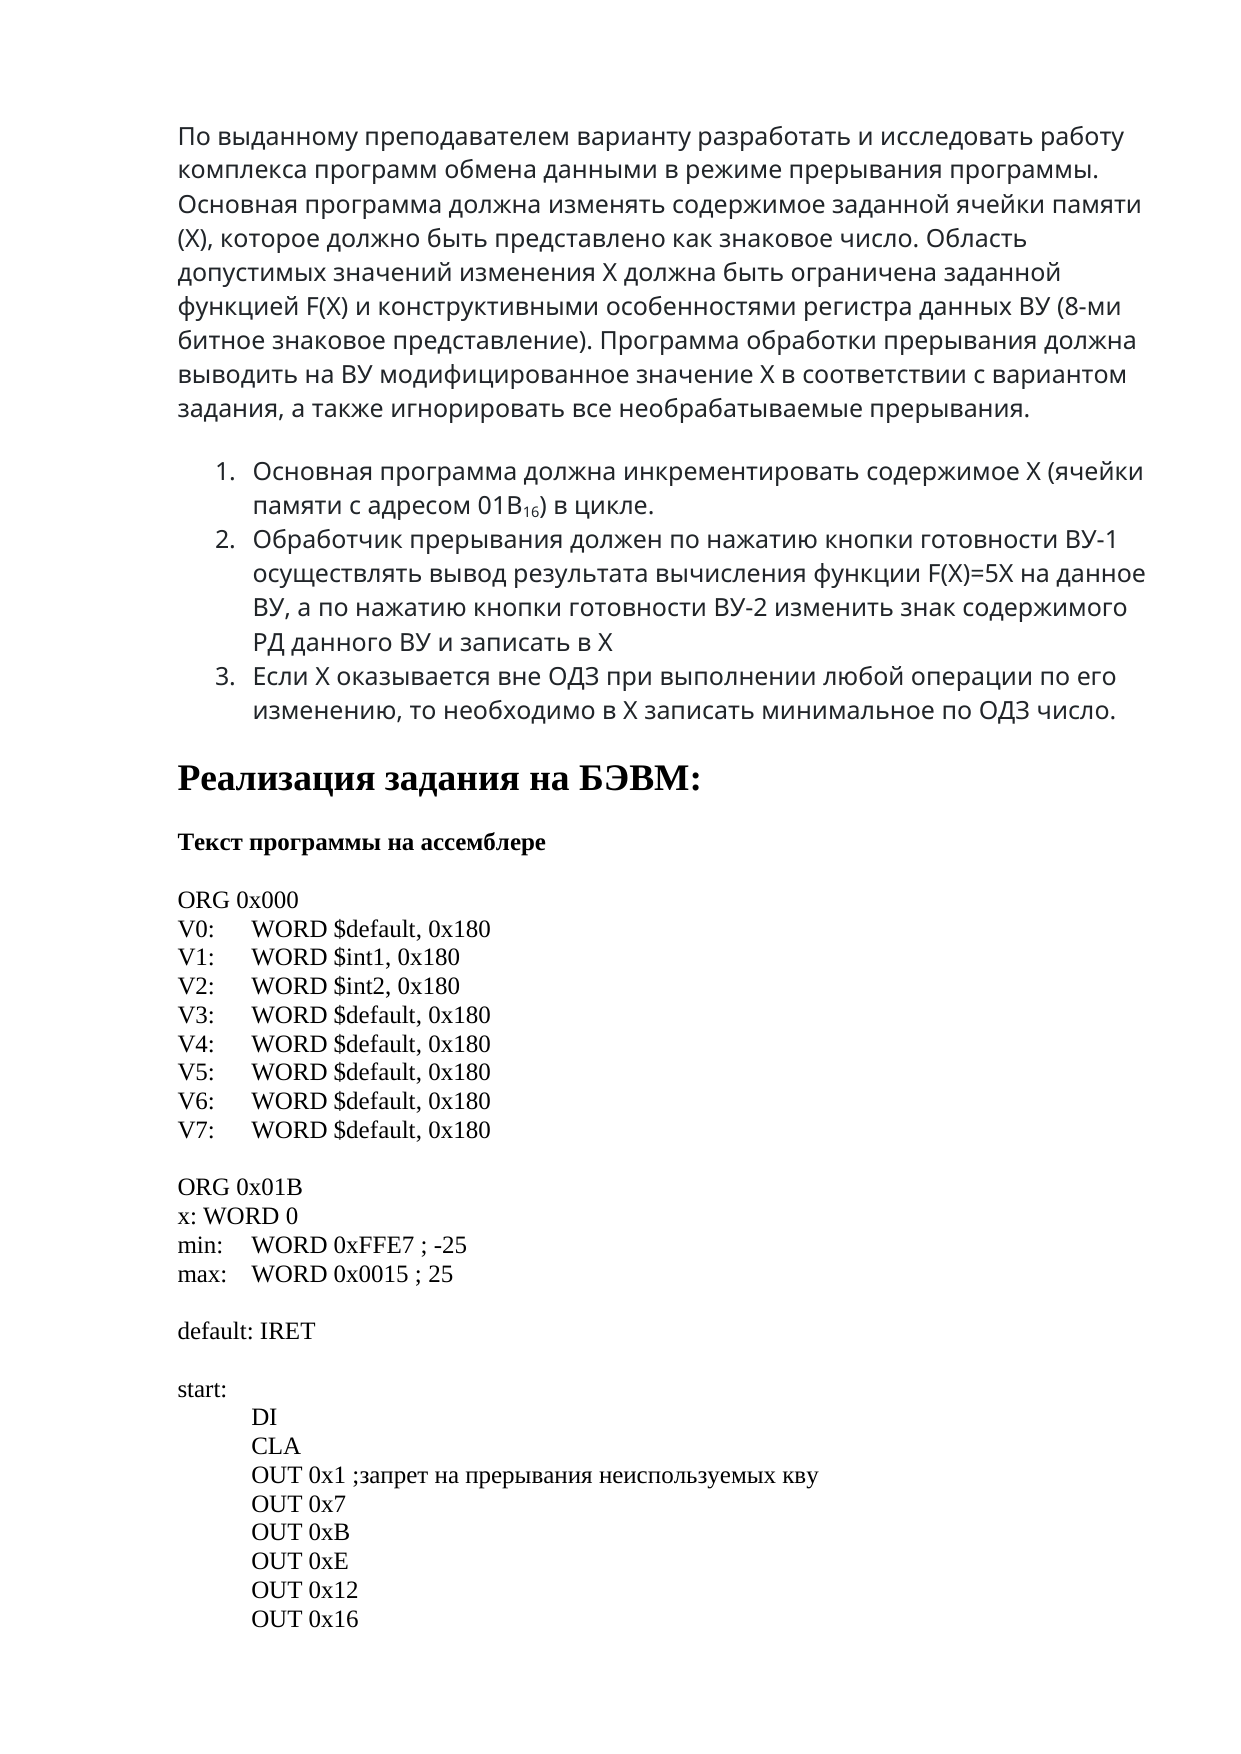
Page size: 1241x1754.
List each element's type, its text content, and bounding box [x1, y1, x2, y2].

text CLA [177, 1431, 1152, 1460]
text DI [177, 1402, 1152, 1431]
text start: [177, 1374, 1152, 1402]
text min: WORD 0xFFE7 ; -25 [177, 1230, 1152, 1259]
text V5: WORD $default, 0x180 [177, 1057, 1152, 1086]
text По выданному преподавателем варианту разработать и исследовать работу комплекса программ обмена данными в режиме прерывания программы. Основная программа должна изменять содержимое заданной ячейки памяти (Х), которое должно быть представлено как знаковое число. Область допустимых значений изменения Х должна быть ограничена заданной функцией F(X) и конструктивными особенностями регистра данных ВУ (8-ми битное знаковое представление). Программа обработки прерывания должна выводить на ВУ модифицированное значение Х в соответствии с вариантом задания, а также игнорировать все необрабатываемые прерывания. [177, 118, 1152, 425]
text OUT 0x1 ;запрет на прерывания неиспользуемых кву [177, 1460, 1152, 1489]
text V0: WORD $default, 0x180 [177, 914, 1152, 942]
text OUT 0x7 [177, 1489, 1152, 1517]
text V2: WORD $int2, 0x180 [177, 971, 1152, 1000]
text V7: WORD $default, 0x180 [177, 1115, 1152, 1144]
text ORG 0x000 [177, 885, 1152, 914]
text V1: WORD $int1, 0x180 [177, 942, 1152, 971]
list Основная программа должна инкрементировать содержимое X (ячейки памяти с адресом 01B16) в цикле. [215, 454, 1152, 522]
text x: WORD 0 [177, 1201, 1152, 1230]
text OUT 0x12 [177, 1575, 1152, 1604]
text V3: WORD $default, 0x180 [177, 1000, 1152, 1029]
list Обработчик прерывания должен по нажатию кнопки готовности ВУ-1 осуществлять вывод результата вычисления функции F(X)=5X на данное ВУ, a по нажатию кнопки готовности ВУ-2 изменить знак содержимого РД данного ВУ и записать в Х [215, 522, 1152, 658]
text OUT 0x16 [177, 1604, 1152, 1632]
text ORG 0x01B [177, 1172, 1152, 1201]
list Если Х оказывается вне ОДЗ при выполнении любой операции по его изменению, то необходимо в Х записать минимальное по ОДЗ число. [215, 658, 1152, 726]
text default: IRET [177, 1316, 1152, 1345]
text V6: WORD $default, 0x180 [177, 1086, 1152, 1115]
text V4: WORD $default, 0x180 [177, 1029, 1152, 1057]
text OUT 0xE [177, 1546, 1152, 1575]
text Реализация задания на БЭВМ: [177, 756, 1152, 799]
text max: WORD 0x0015 ; 25 [177, 1259, 1152, 1287]
text Текст программы на ассемблере [177, 827, 1152, 856]
text OUT 0xB [177, 1517, 1152, 1546]
